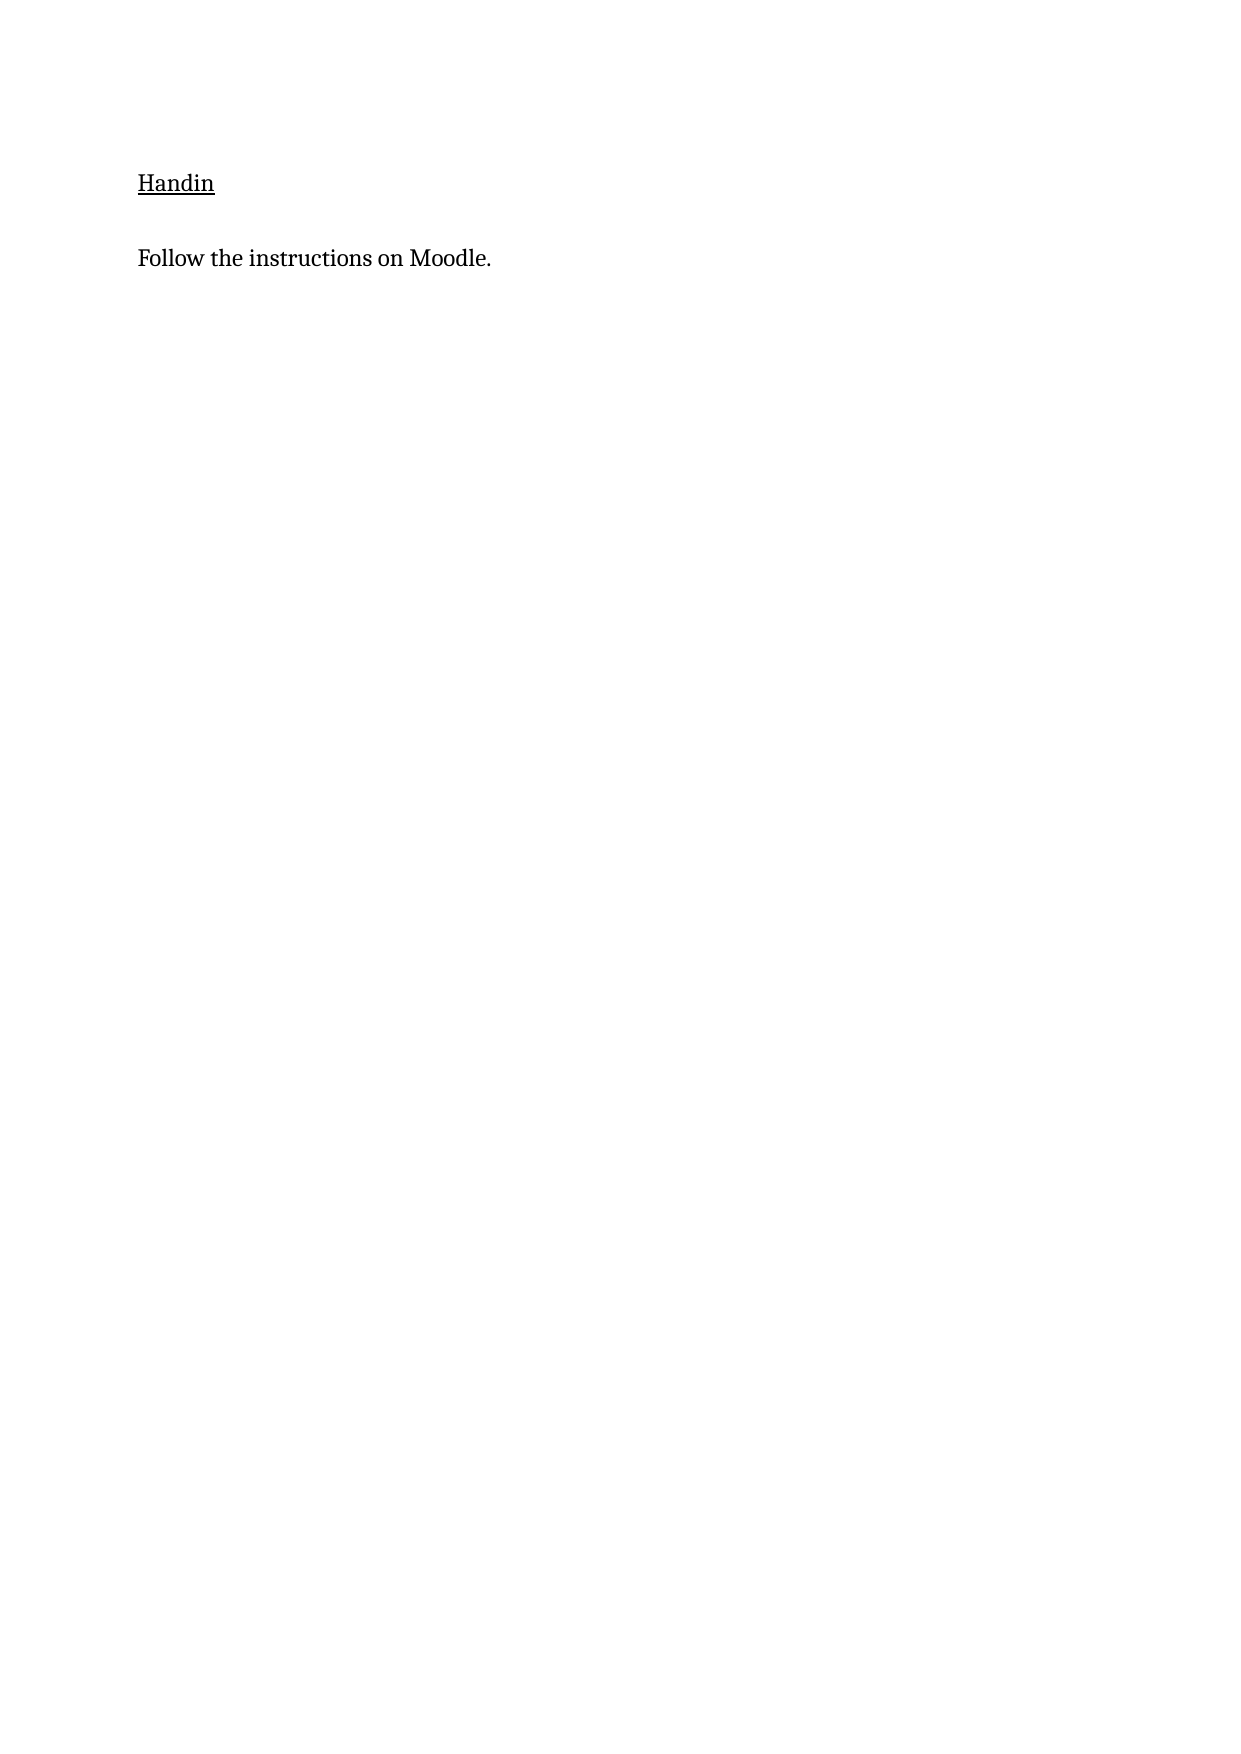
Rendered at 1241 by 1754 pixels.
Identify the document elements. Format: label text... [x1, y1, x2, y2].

text Follow the instructions on Moodle. [137, 239, 1103, 277]
text Handin [137, 164, 1103, 202]
